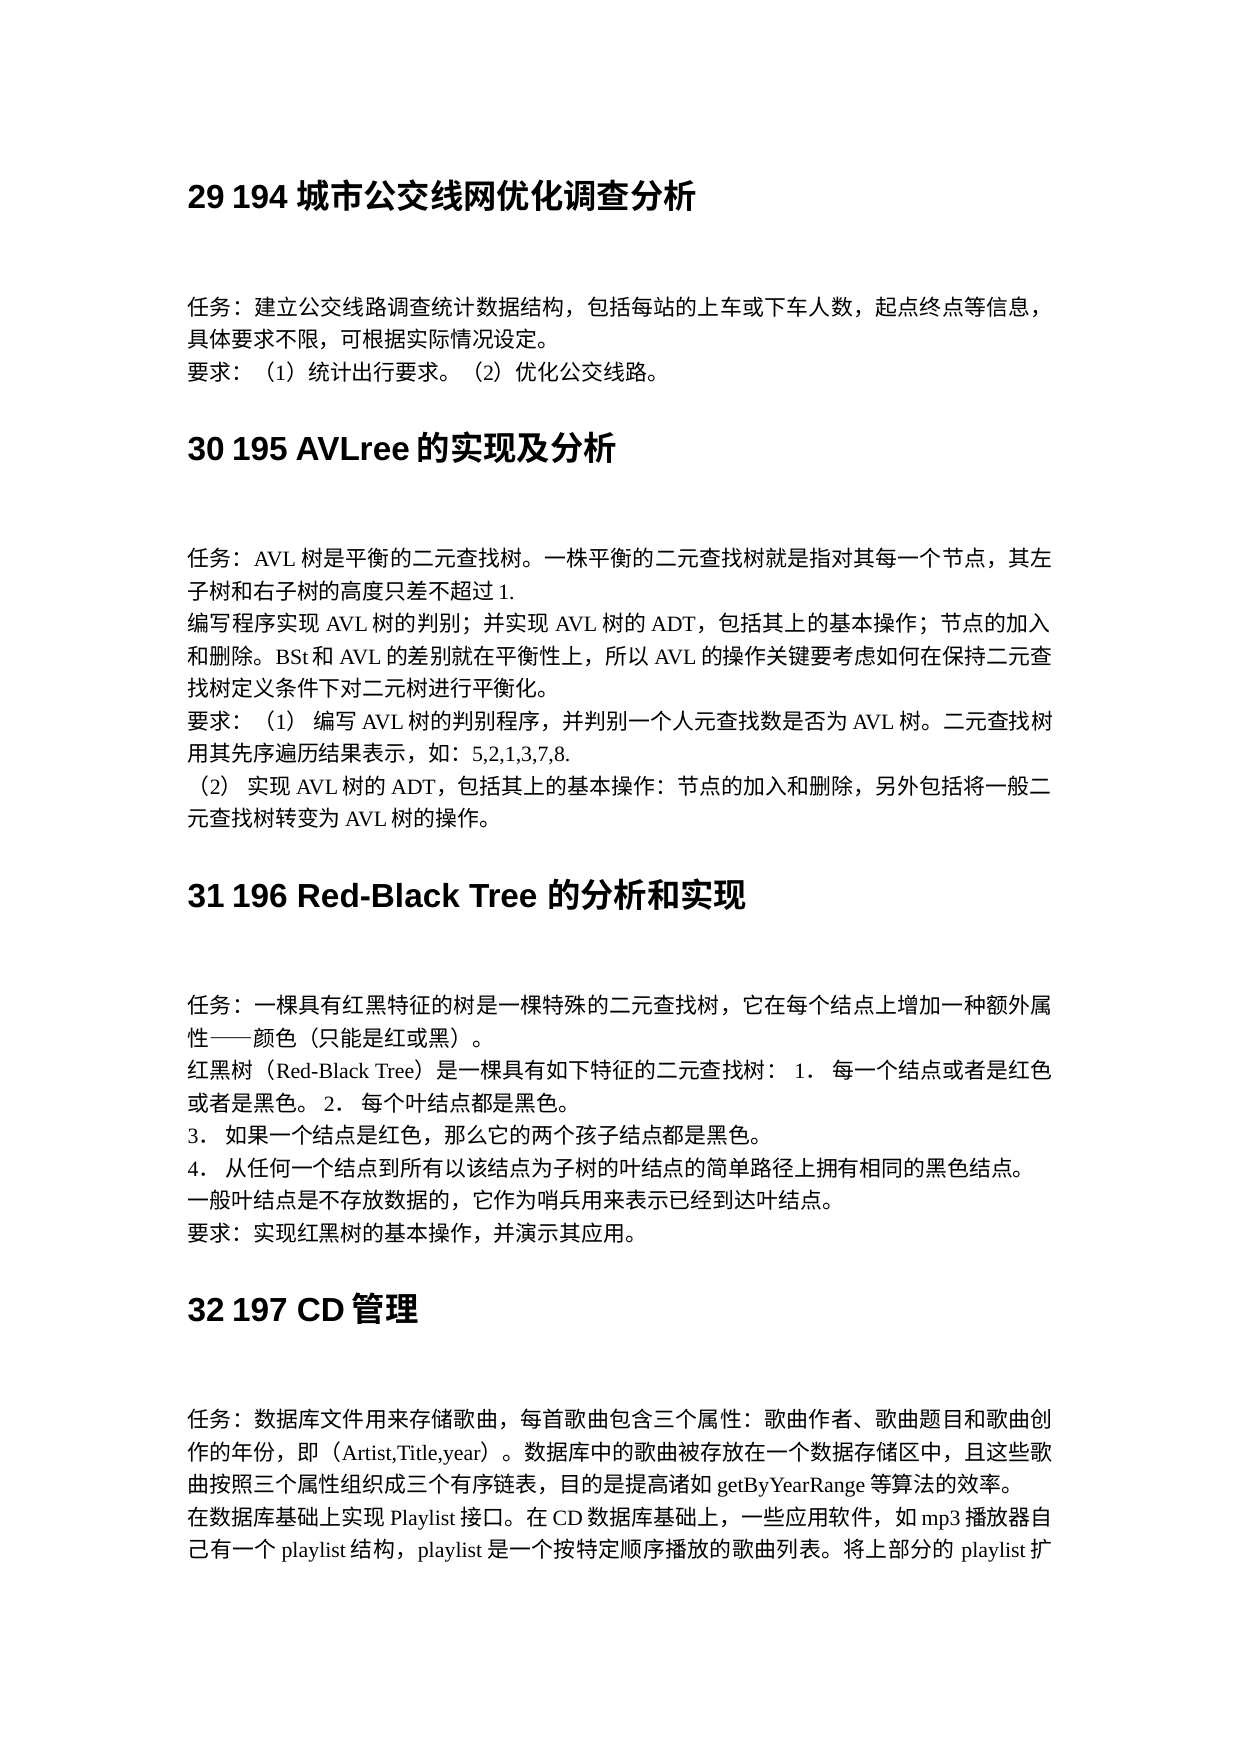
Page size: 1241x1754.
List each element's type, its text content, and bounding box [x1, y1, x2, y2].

subtitle 195 AVLree的实现及分析 [187, 414, 1053, 479]
text 任务：数据库文件用来存储歌曲，每首歌曲包含三个属性：歌曲作者、歌曲题目和歌曲创作的年份，即（Artist,Title,year）。数据库中的歌曲被存放在一个数据存储区中，且这些歌曲按照三个属性组织成三个有序链表，目的是提高诸如getByYearRange等算法的效率。 [187, 1402, 1053, 1499]
text 要求：（1）统计出行要求。（2）优化公交线路。 [187, 354, 1053, 387]
subtitle 196 Red-Black Tree 的分析和实现 [187, 861, 1053, 926]
text 要求：（1） 编写AVL树的判别程序，并判别一个人元查找数是否为AVL树。二元查找树用其先序遍历结果表示，如：5,2,1,3,7,8. [187, 703, 1053, 768]
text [187, 1499, 1053, 1564]
text 3． 如果一个结点是红色，那么它的两个孩子结点都是黑色。 [187, 1118, 1053, 1150]
subtitle 197 CD管理 [187, 1275, 1053, 1340]
text 一般叶结点是不存放数据的，它作为哨兵用来表示已经到达叶结点。 [187, 1183, 1053, 1215]
text 4． 从任何一个结点到所有以该结点为子树的叶结点的简单路径上拥有相同的黑色结点。 [187, 1150, 1053, 1183]
text 要求：实现红黑树的基本操作，并演示其应用。 [187, 1215, 1053, 1248]
text 任务：建立公交线路调查统计数据结构，包括每站的上车或下车人数，起点终点等信息，具体要求不限，可根据实际情况设定。 [187, 289, 1053, 354]
text 红黑树（Red-Black Tree）是一棵具有如下特征的二元查找树： 1． 每一个结点或者是红色或者是黑色。 2． 每个叶结点都是黑色。 [187, 1053, 1053, 1118]
text 编写程序实现AVL树的判别；并实现AVL树的ADT，包括其上的基本操作；节点的加入和删除。BSt和AVL的差别就在平衡性上，所以AVL的操作关键要考虑如何在保持二元查找树定义条件下对二元树进行平衡化。 [187, 606, 1053, 703]
text （2） 实现AVL树的ADT，包括其上的基本操作：节点的加入和删除，另外包括将一般二元查找树转变为AVL树的操作。 [187, 768, 1053, 833]
text 任务：一棵具有红黑特征的树是一棵特殊的二元查找树，它在每个结点上增加一种额外属性——颜色（只能是红或黑）。 [187, 988, 1053, 1053]
text 任务：AVL 树是平衡的二元查找树。一株平衡的二元查找树就是指对其每一个节点，其左子树和右子树的高度只差不超过1. [187, 541, 1053, 606]
subtitle 194 城市公交线网优化调查分析 [187, 162, 1053, 227]
